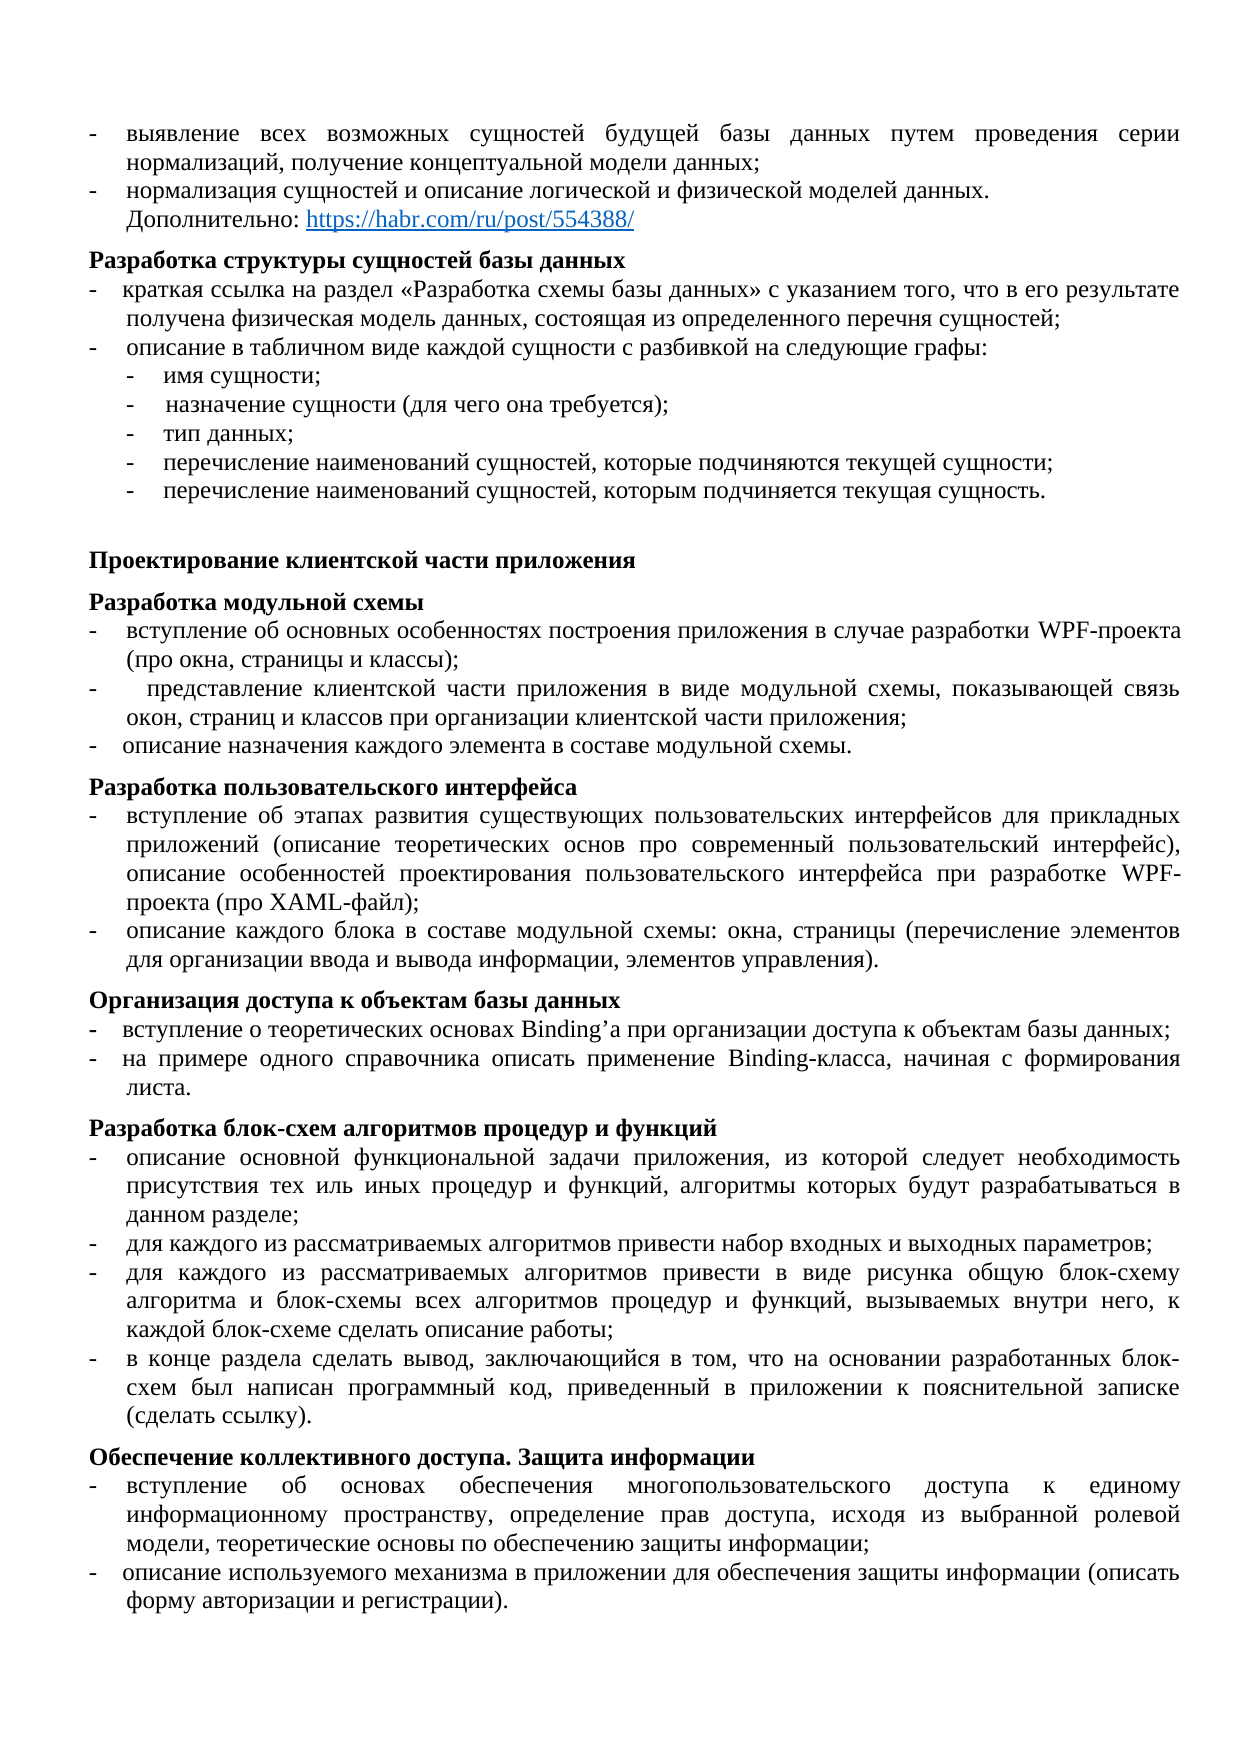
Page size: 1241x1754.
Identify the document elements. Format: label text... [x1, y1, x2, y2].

text - описание основной функциональной задачи приложения, из которой следует необходимость присутствия тех иль иных процедур и функций, алгоритмы которых будут разрабатываться в данном разделе; [89, 1142, 1181, 1228]
text - представление клиентской части приложения в виде модульной схемы, показывающей связь окон, страниц и классов при организации клиентской части приложения; [89, 673, 1181, 731]
text Разработка пользовательского интерфейса [89, 772, 1181, 801]
text Проектирование клиентской части приложения [89, 546, 1181, 574]
text - вступление о теоретических основах Binding’а при организации доступа к объектам базы данных; [89, 1014, 1181, 1043]
text Разработка структуры сущностей базы данных [89, 246, 1181, 274]
text - на примере одного справочника описать применение Binding-класса, начиная с формирования листа. [89, 1043, 1181, 1101]
text - тип данных; [126, 418, 1181, 447]
text - перечисление наименований сущностей, которые подчиняются текущей сущности; [126, 447, 1181, 476]
text - описание каждого блока в составе модульной схемы: окна, страницы (перечисление элементов для организации ввода и вывода информации, элементов управления). [89, 916, 1181, 973]
text - описание используемого механизма в приложении для обеспечения защиты информации (описать форму авторизации и регистрации). [89, 1557, 1181, 1614]
text - имя сущности; [126, 361, 1181, 389]
text - выявление всех возможных сущностей будущей базы данных путем проведения серии нормализаций, получение концептуальной модели данных; [89, 118, 1181, 176]
text Обеспечение коллективного доступа. Защита информации [89, 1442, 1181, 1471]
text Разработка блок-схем алгоритмов процедур и функций [89, 1113, 1181, 1142]
text - для каждого из рассматриваемых алгоритмов привести набор входных и выходных параметров; [89, 1228, 1181, 1257]
text - вступление об этапах развития существующих пользовательских интерфейсов для прикладных приложений (описание теоретических основ про современный пользовательский интерфейс), описание особенностей проектирования пользовательского интерфейса при разработке WPF-проекта (про XAML-файл); [89, 801, 1181, 916]
text - в конце раздела сделать вывод, заключающийся в том, что на основании разработанных блок-схем был написан программный код, приведенный в приложении к пояснительной записке (сделать ссылку). [89, 1343, 1181, 1429]
text - вступление об основных особенностях построения приложения в случае разработки WPF-проекта (про окна, страницы и классы); [89, 616, 1181, 673]
text - описание назначения каждого элемента в составе модульной схемы. [89, 731, 1181, 759]
text - описание в табличном виде каждой сущности с разбивкой на следующие графы: [89, 332, 1181, 361]
text Разработка модульной схемы [89, 587, 1181, 616]
text - назначение сущности (для чего она требуется); [126, 389, 1181, 418]
text - нормализация сущностей и описание логической и физической моделей данных. [89, 176, 1181, 204]
text - для каждого из рассматриваемых алгоритмов привести в виде рисунка общую блок-схему алгоритма и блок-схемы всех алгоритмов процедур и функций, вызываемых внутри него, к каждой блок-схеме сделать описание работы; [89, 1257, 1181, 1343]
text Дополнительно: https://habr.com/ru/post/554388/ [89, 204, 1181, 233]
text - вступление об основах обеспечения многопользовательского доступа к единому информационному пространству, определение прав доступа, исходя из выбранной ролевой модели, теоретические основы по обеспечению защиты информации; [89, 1471, 1181, 1557]
text Организация доступа к объектам базы данных [89, 986, 1181, 1014]
text - краткая ссылка на раздел «Разработка схемы базы данных» с указанием того, что в его результате получена физическая модель данных, состоящая из определенного перечня сущностей; [89, 274, 1181, 332]
text - перечисление наименований сущностей, которым подчиняется текущая сущность. [126, 476, 1181, 504]
